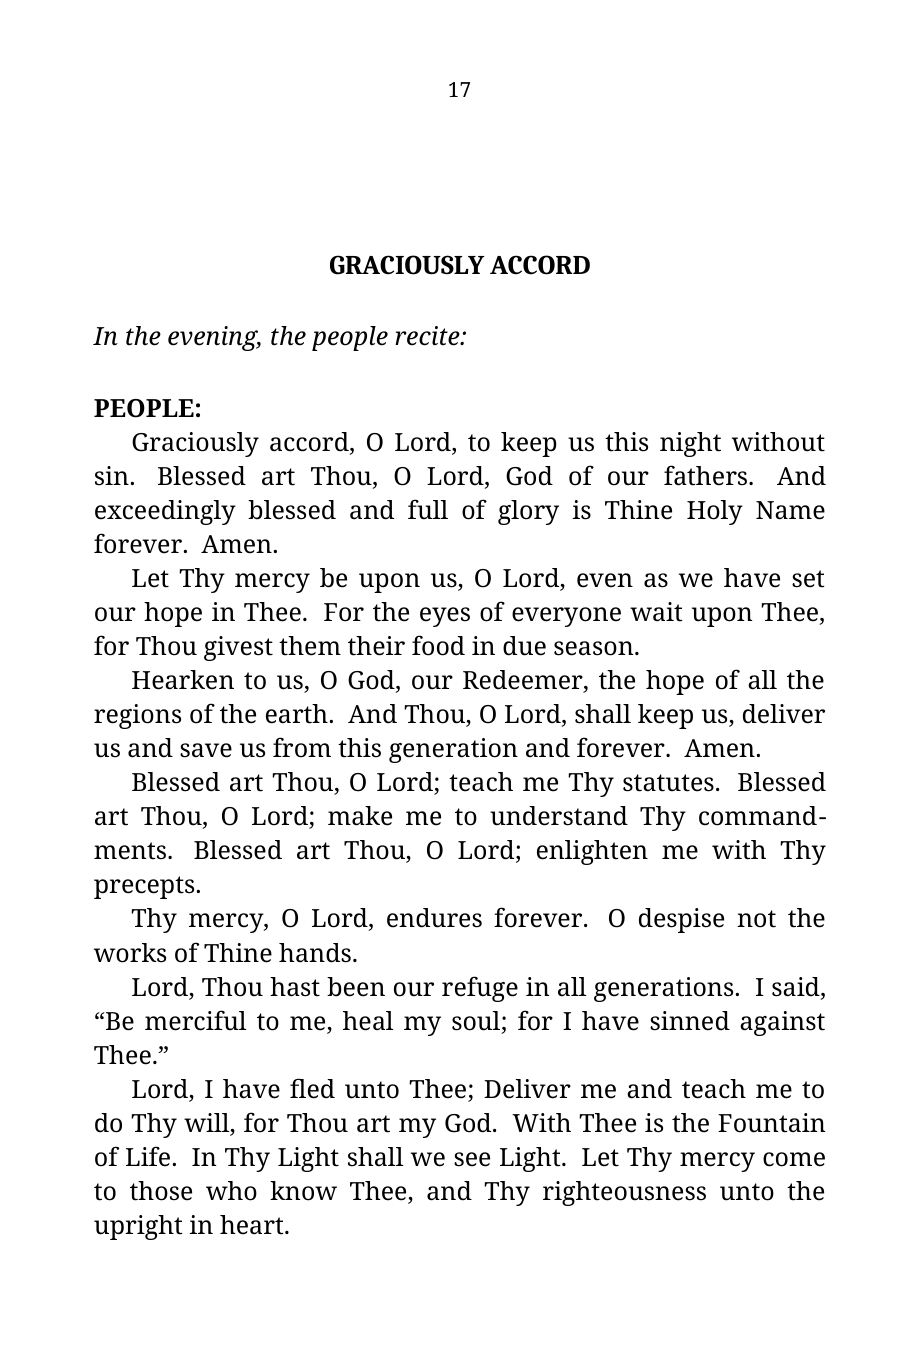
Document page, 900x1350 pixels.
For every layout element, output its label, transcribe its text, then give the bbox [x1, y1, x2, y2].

subtitle GRACIOUSLY ACCORD [94, 250, 826, 281]
text Thy mercy, O Lord, endures forever. O despise not the works of Thine hands. [94, 901, 826, 969]
text PEOPLE: [94, 390, 826, 424]
text Hearken to us, O God, our Redeemer, the hope of all the regions of the earth. And Thou, O Lord, shall keep us, deliver us and save us from this generation and forever. Amen. [94, 663, 826, 765]
text Blessed art Thou, O Lord; teach me Thy statutes. Blessed art Thou, O Lord; make me to understand Thy commandments. Blessed art Thou, O Lord; enlighten me with Thy precepts. [94, 765, 826, 901]
text Graciously accord, O Lord, to keep us this night without sin. Blessed art Thou, O Lord, God of our fathers. And exceedingly blessed and full of glory is Thine Holy Name forever. Amen. [94, 424, 826, 561]
text Lord, I have fled unto Thee; Deliver me and teach me to do Thy will, for Thou art my God. With Thee is the Fountain of Life. In Thy Light shall we see Light. Let Thy mercy come to those who know Thee, and Thy righteousness unto the upright in heart. [94, 1071, 826, 1242]
text Lord, Thou hast been our refuge in all generations. I said, “Be merciful to me, heal my soul; for I have sinned against Thee.” [94, 969, 826, 1071]
text In the evening, the people recite: [94, 319, 826, 353]
text Let Thy mercy be upon us, O Lord, even as we have set our hope in Thee. For the eyes of everyone wait upon Thee, for Thou givest them their food in due season. [94, 561, 826, 663]
